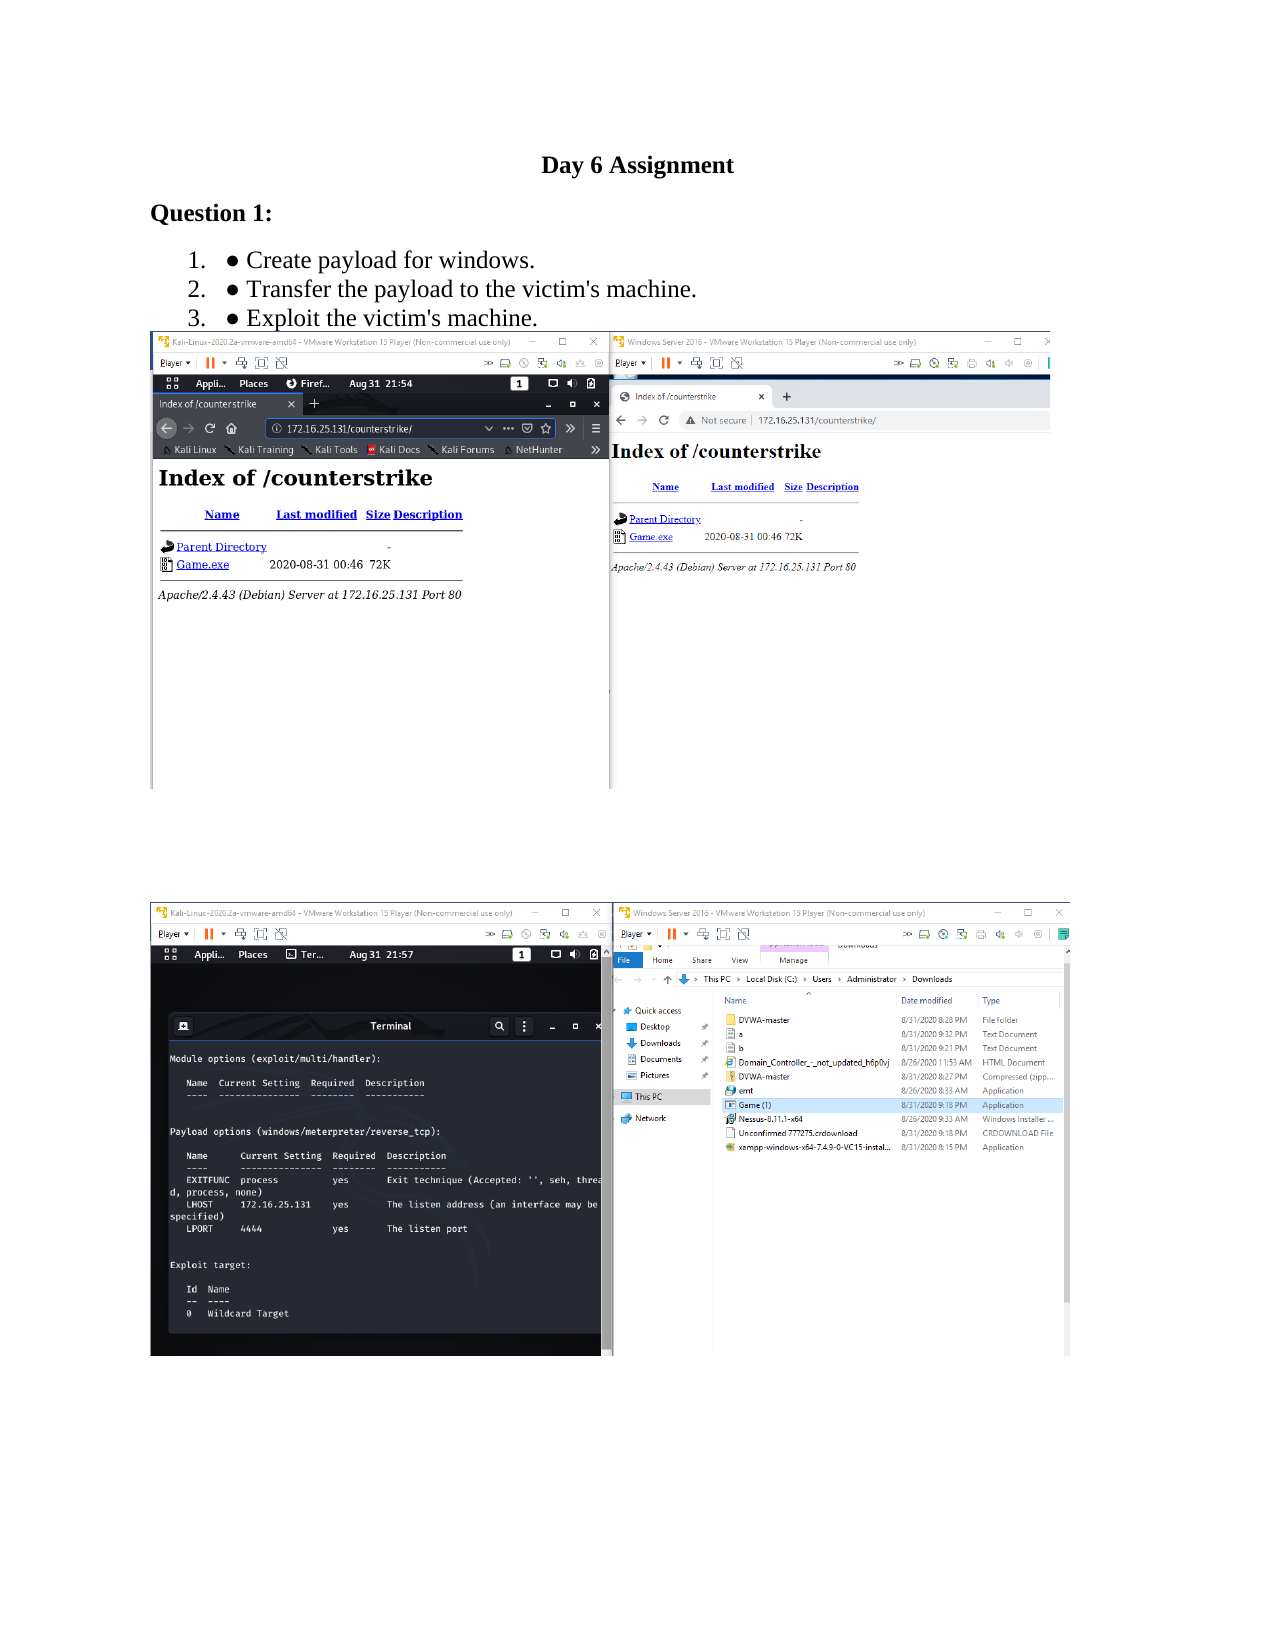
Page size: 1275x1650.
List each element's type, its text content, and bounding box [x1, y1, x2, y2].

list ● Exploit the victim's machine. [187, 303, 1125, 332]
list ● Create payload for windows. [187, 245, 1125, 274]
picture [150, 902, 1071, 1356]
text Day 6 Assignment [150, 150, 1125, 179]
picture [150, 331, 1050, 789]
list ● Transfer the payload to the victim's machine. [187, 274, 1125, 303]
text Question 1: [150, 198, 1125, 226]
